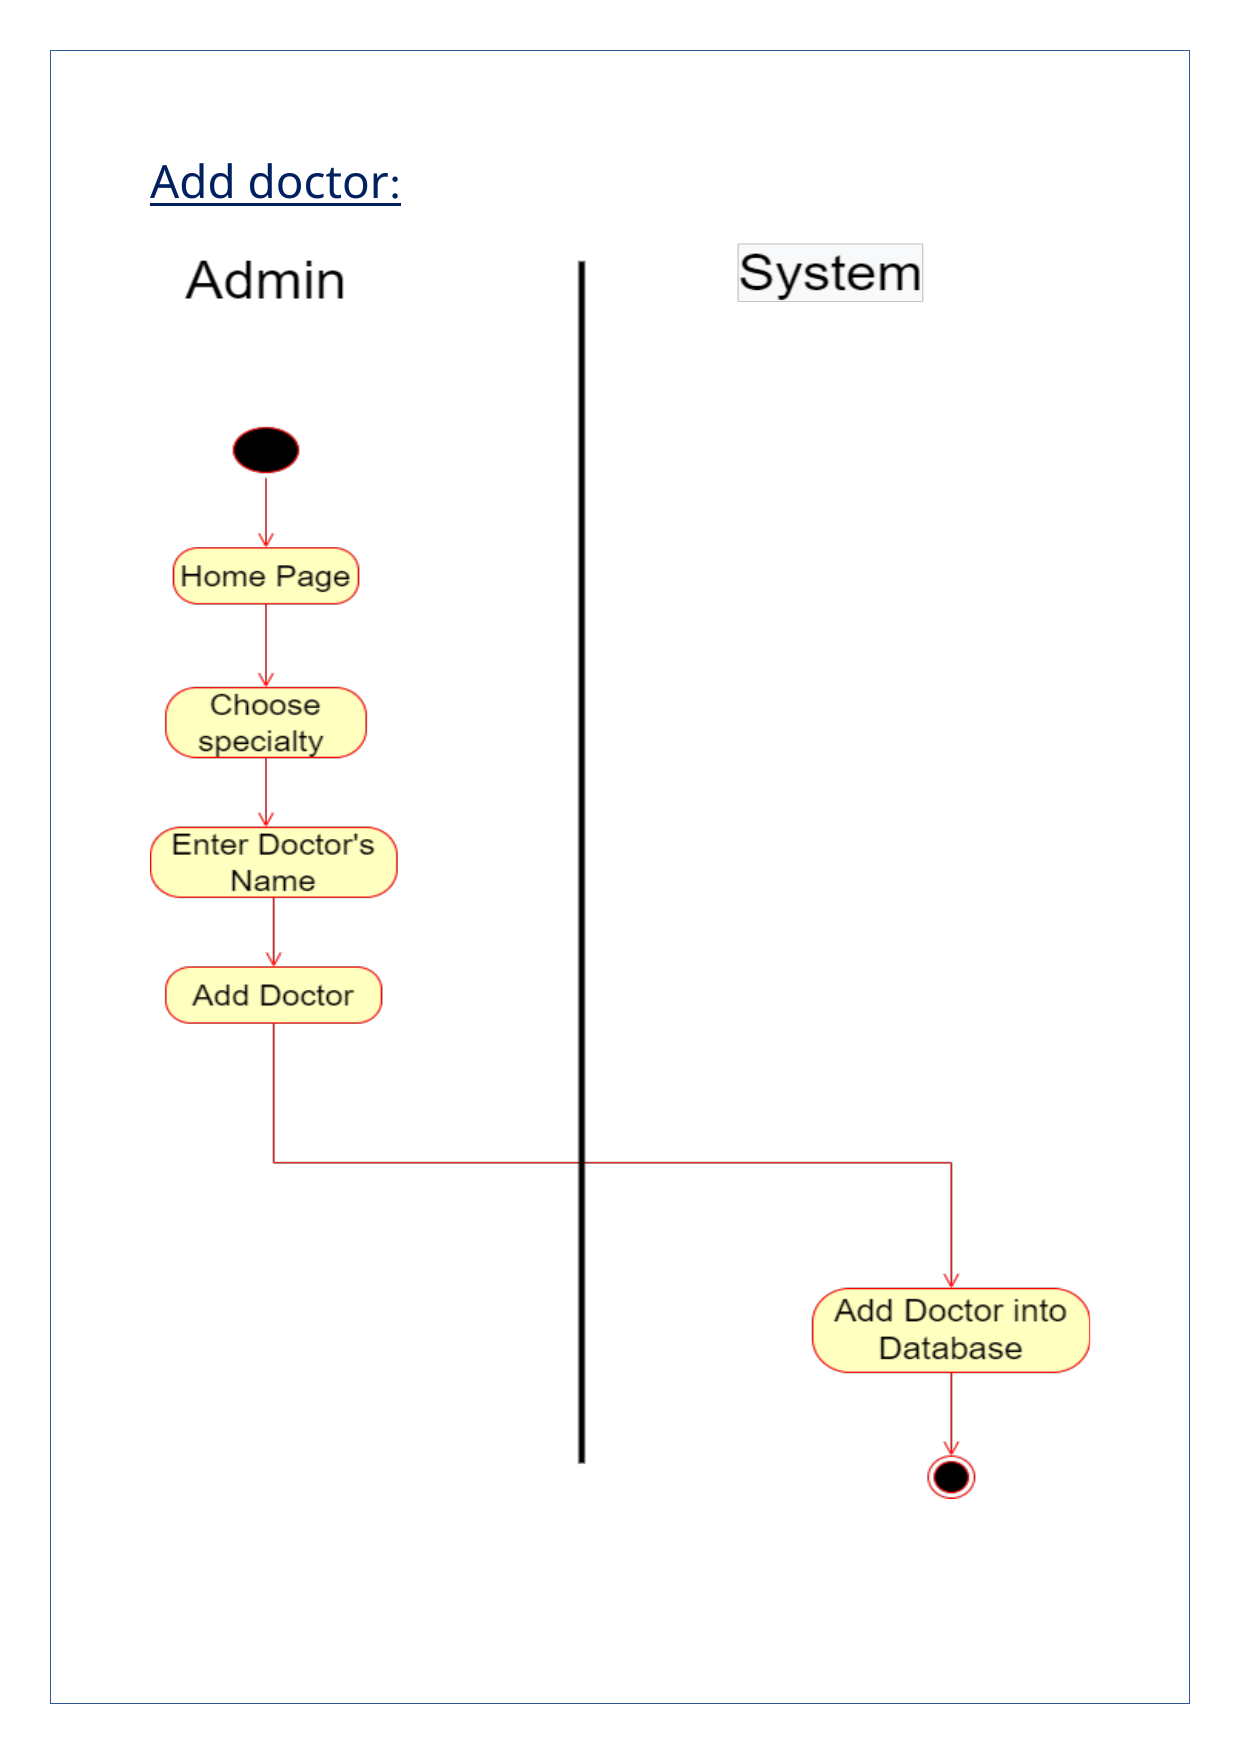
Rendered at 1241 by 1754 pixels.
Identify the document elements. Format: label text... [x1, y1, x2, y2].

picture [150, 233, 1091, 1499]
text Add doctor: [150, 150, 1090, 212]
